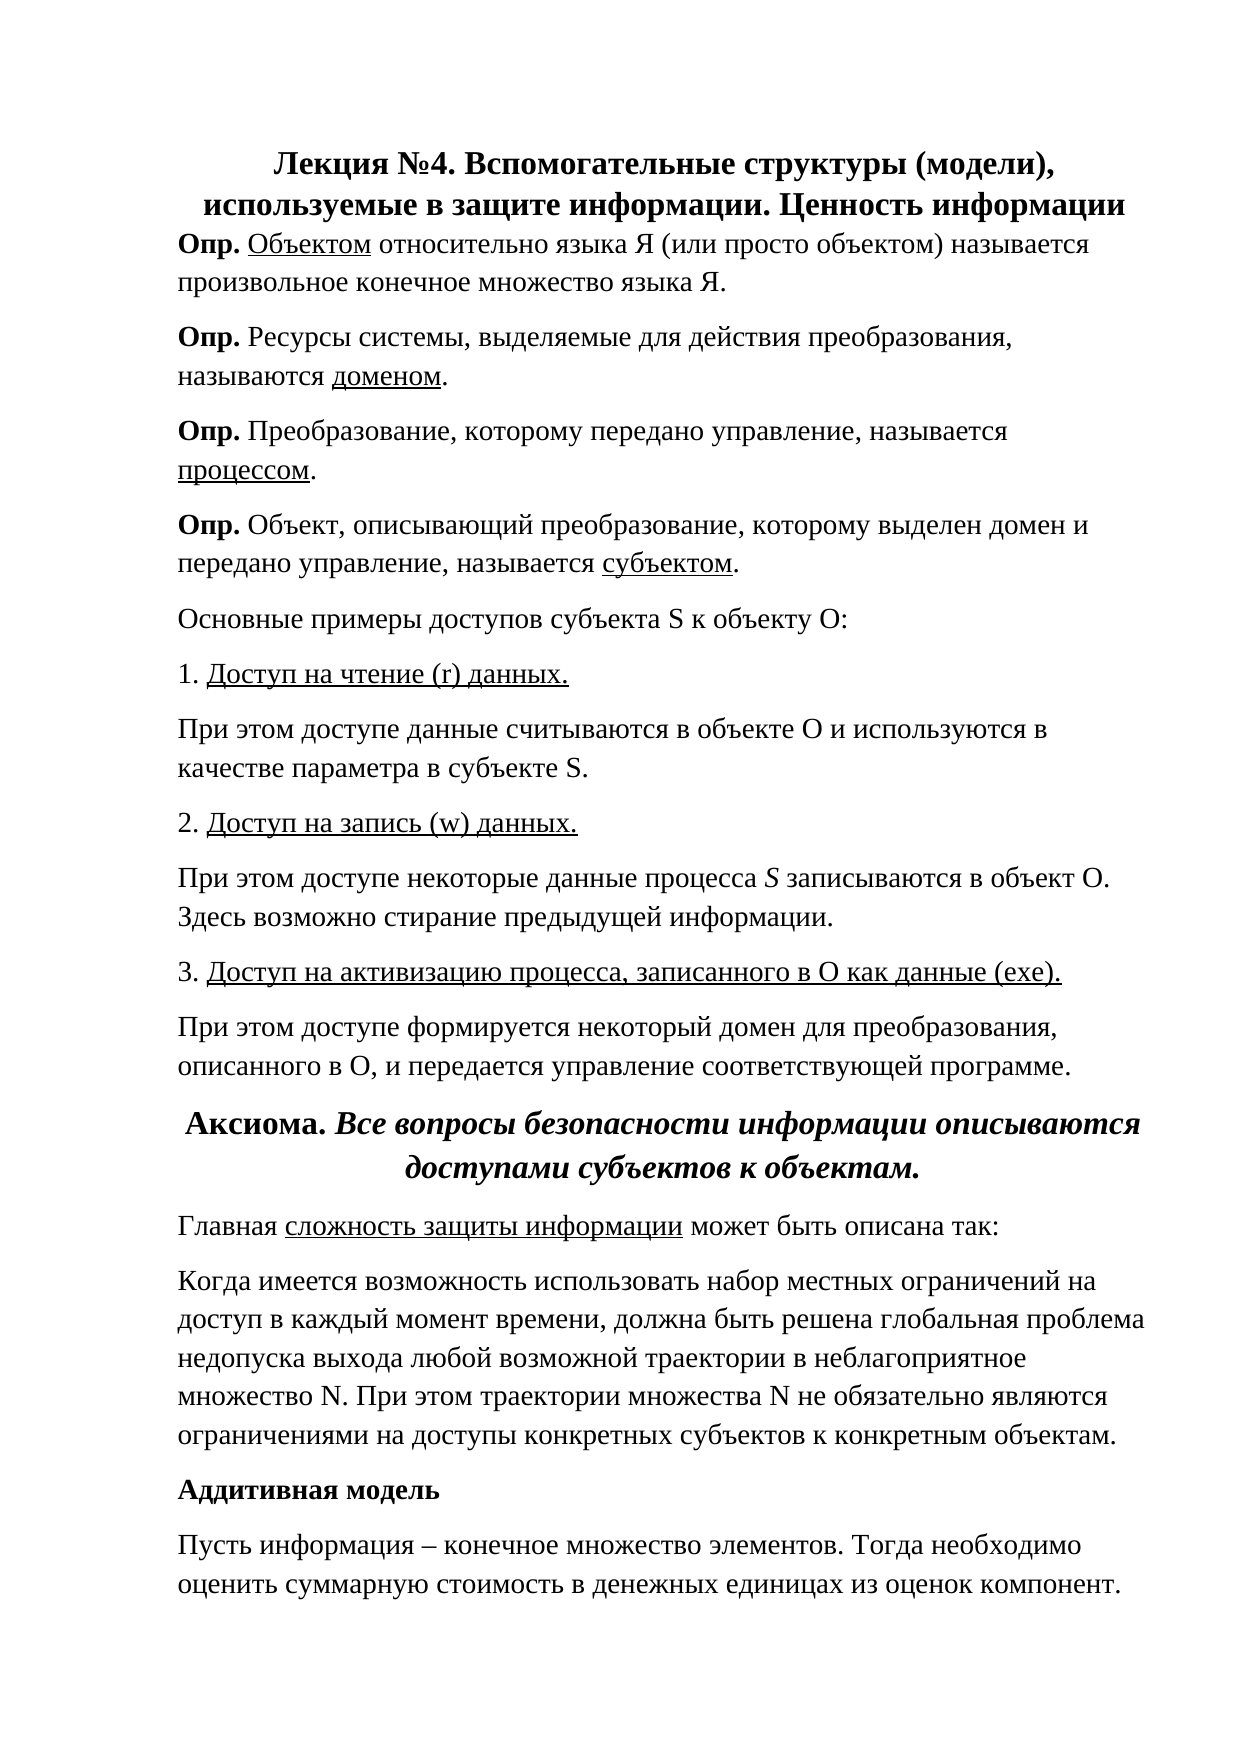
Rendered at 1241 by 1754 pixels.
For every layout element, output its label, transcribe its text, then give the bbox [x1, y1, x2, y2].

text Опр. Объектом относительно языка Я (или просто объектом) называется произвольное конечное множество языка Я. [177, 226, 1152, 298]
text 2. Доступ на запись (w) данных. [177, 805, 1152, 838]
text Аксиома. Все вопросы безопасности информации описываются доступами субъектов к объектам. [177, 1103, 1152, 1185]
text Опр. Преобразование, которому передано управление, называется процессом. [177, 413, 1152, 485]
text Главная сложность защиты информации может быть описана так: [177, 1208, 1152, 1241]
text Когда имеется возможность использовать набор местных ограничений на доступ в каждый момент времени, должна быть решена глобальная проблема недопуска выхода любой возможной траектории в неблагоприятное множество N. При этом траектории множества N не обязательно являются ограничениями на доступы конкретных субъектов к конкретным объектам. [177, 1263, 1152, 1451]
text Основные примеры доступов субъекта S к объекту O: [177, 601, 1152, 634]
text Пусть информация – конечное множество элементов. Тогда необходимо оценить суммарную стоимость в денежных единицах из оценок компонент. [177, 1527, 1152, 1599]
text Аддитивная модель [177, 1472, 1152, 1506]
text Опр. Ресурсы системы, выделяемые для действия преобразования, называются доменом. [177, 319, 1152, 392]
text При этом доступе некоторые данные процесса S записываются в объект О. Здесь возможно стирание предыдущей информации. [177, 860, 1152, 932]
text 3. Доступ на активизацию процесса, записанного в О как данные (ехе). [177, 954, 1152, 987]
text Опр. Объект, описывающий преобразование, которому выделен домен и передано управление, называется субъектом. [177, 507, 1152, 579]
text 1. Доступ на чтение (r) данных. [177, 656, 1152, 689]
text При этом доступе формируется некоторый домен для преобразования, описанного в О, и передается управление соответствующей программе. [177, 1009, 1152, 1081]
subtitle Лекция №4. Вспомогательные структуры (модели), используемые в защите информации. Ценность информации [177, 143, 1152, 223]
text При этом доступе данные считываются в объекте О и используются в качестве параметра в субъекте S. [177, 711, 1152, 783]
